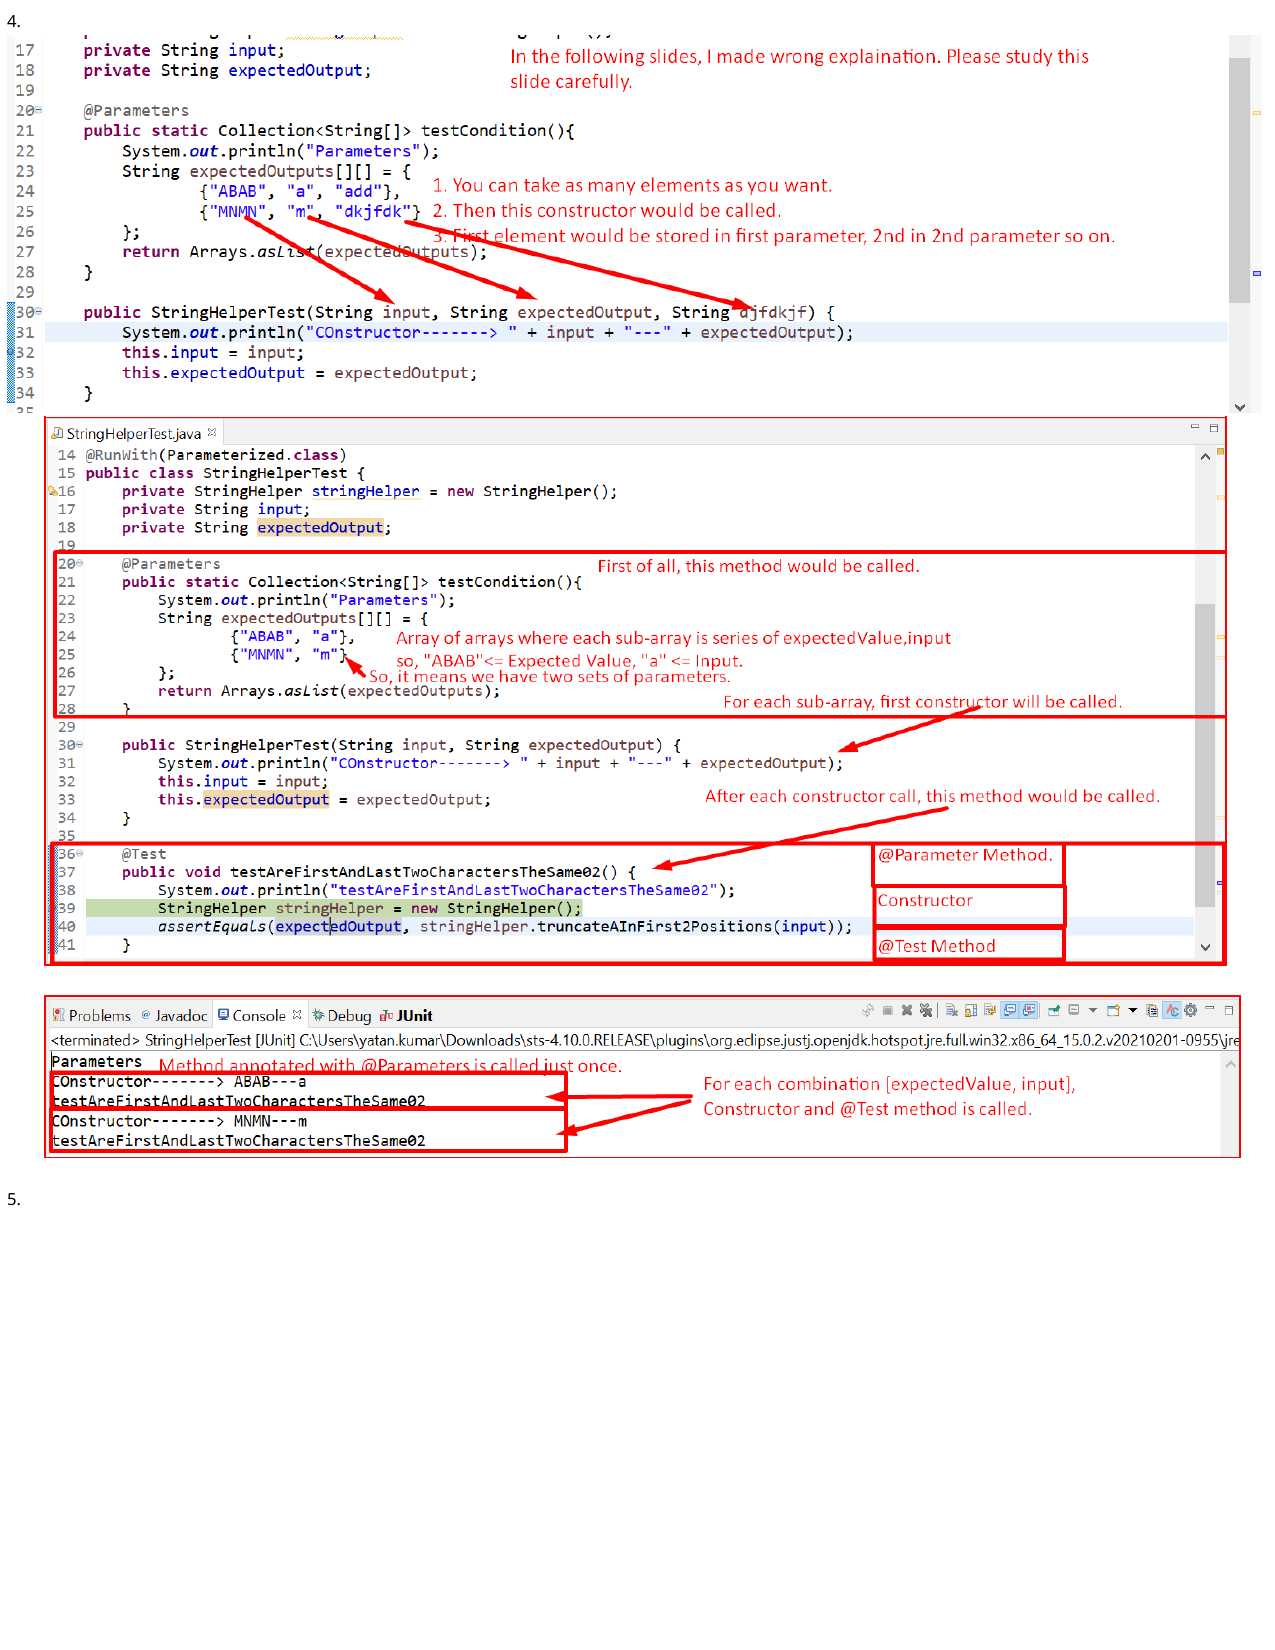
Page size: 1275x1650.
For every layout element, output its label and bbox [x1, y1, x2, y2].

picture [46, 418, 1225, 964]
picture [46, 997, 1239, 1157]
picture [6, 35, 1262, 413]
